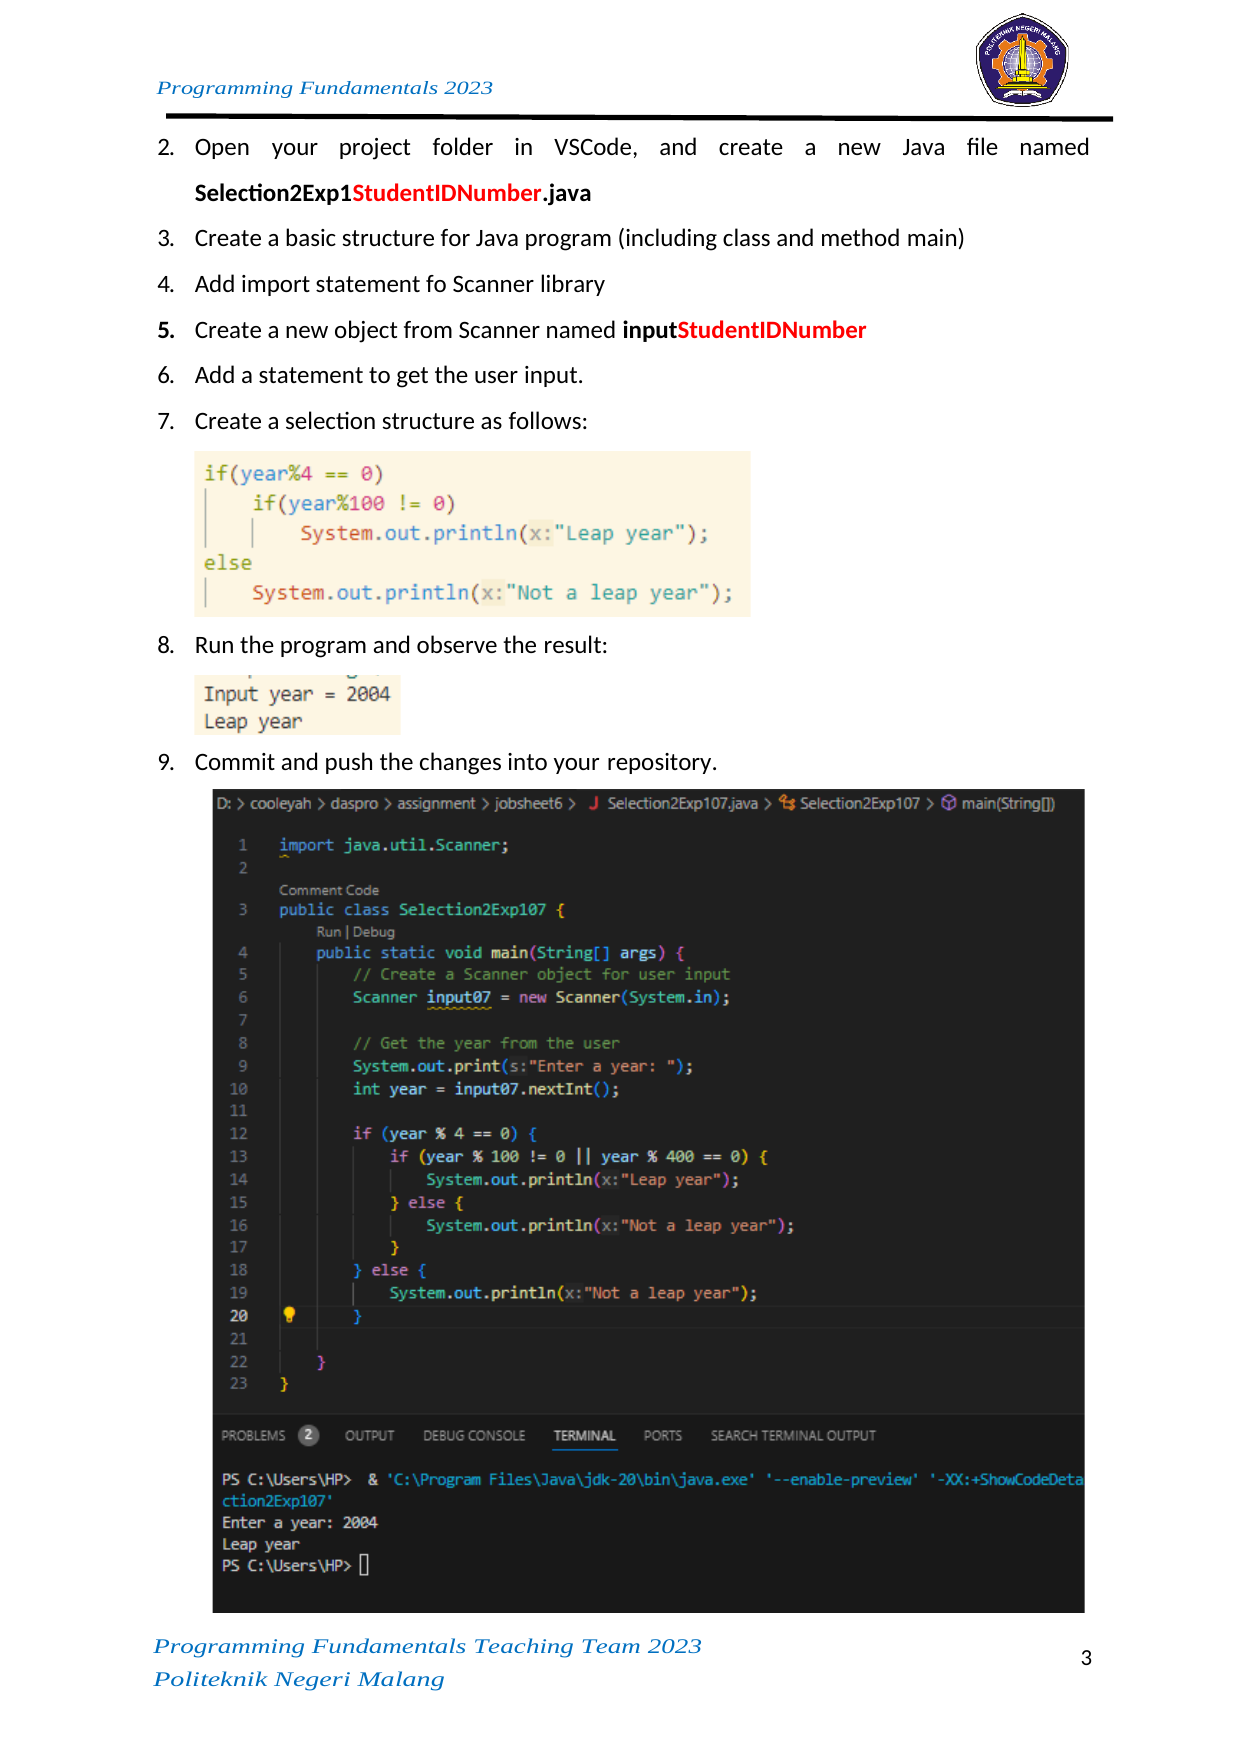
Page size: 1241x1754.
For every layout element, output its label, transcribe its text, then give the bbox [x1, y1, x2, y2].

list Open your project folder in VSCode, and create a new Java file named [157, 131, 1103, 161]
list Create a selection structure as follows: [157, 406, 1103, 436]
picture [212, 789, 1085, 1613]
list Add import statement fo Scanner library [157, 268, 1103, 299]
subtitle Selection2Exp1StudentIDNumber.java [194, 177, 1103, 207]
list Create a new object from Scanner named inputStudentIDNumber [157, 314, 1103, 344]
list Create a basic structure for Java program (including class and method main) [157, 223, 1103, 253]
list Commit and push the changes into your repository. [157, 683, 1103, 777]
picture [194, 675, 401, 735]
picture [194, 451, 751, 617]
picture [976, 13, 1069, 107]
list Add a statement to get the user input. [157, 360, 1103, 390]
